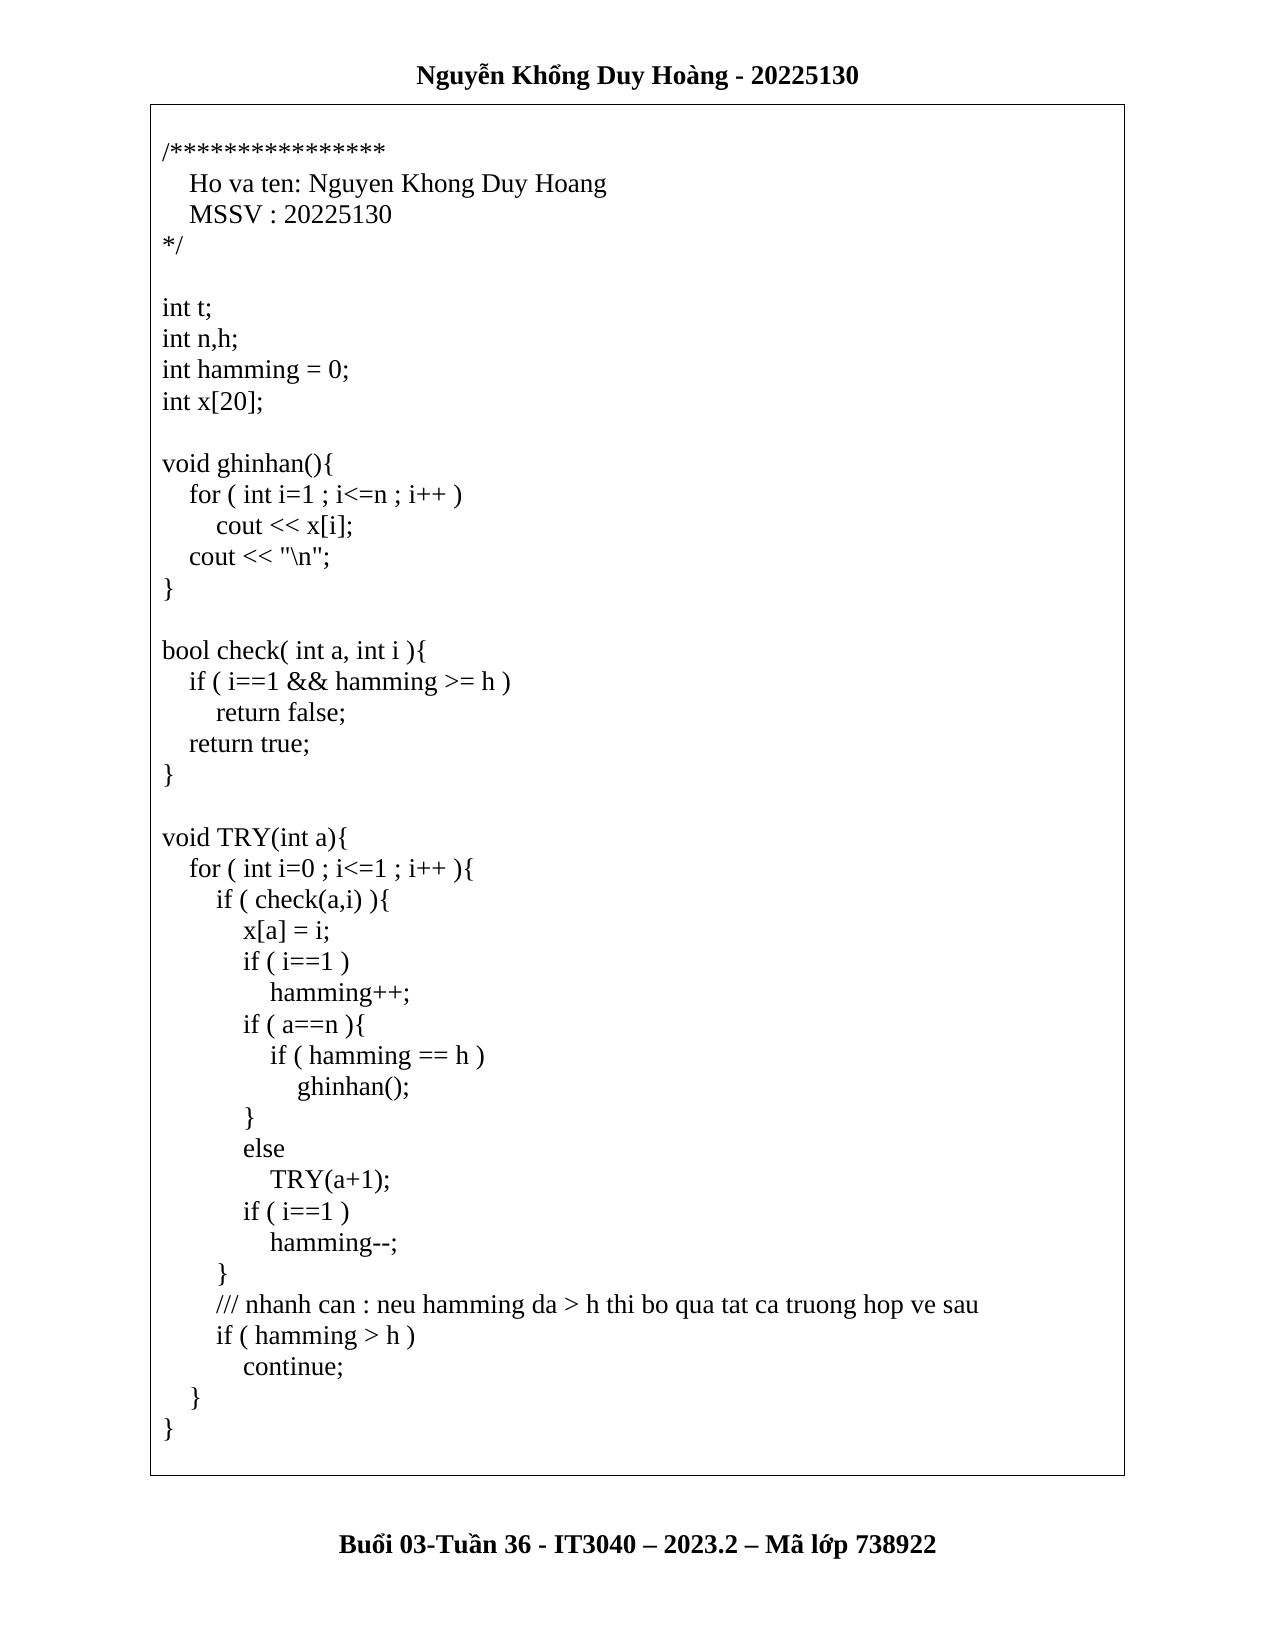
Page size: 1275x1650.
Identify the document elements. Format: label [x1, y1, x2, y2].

table_header [151, 105, 1124, 1475]
